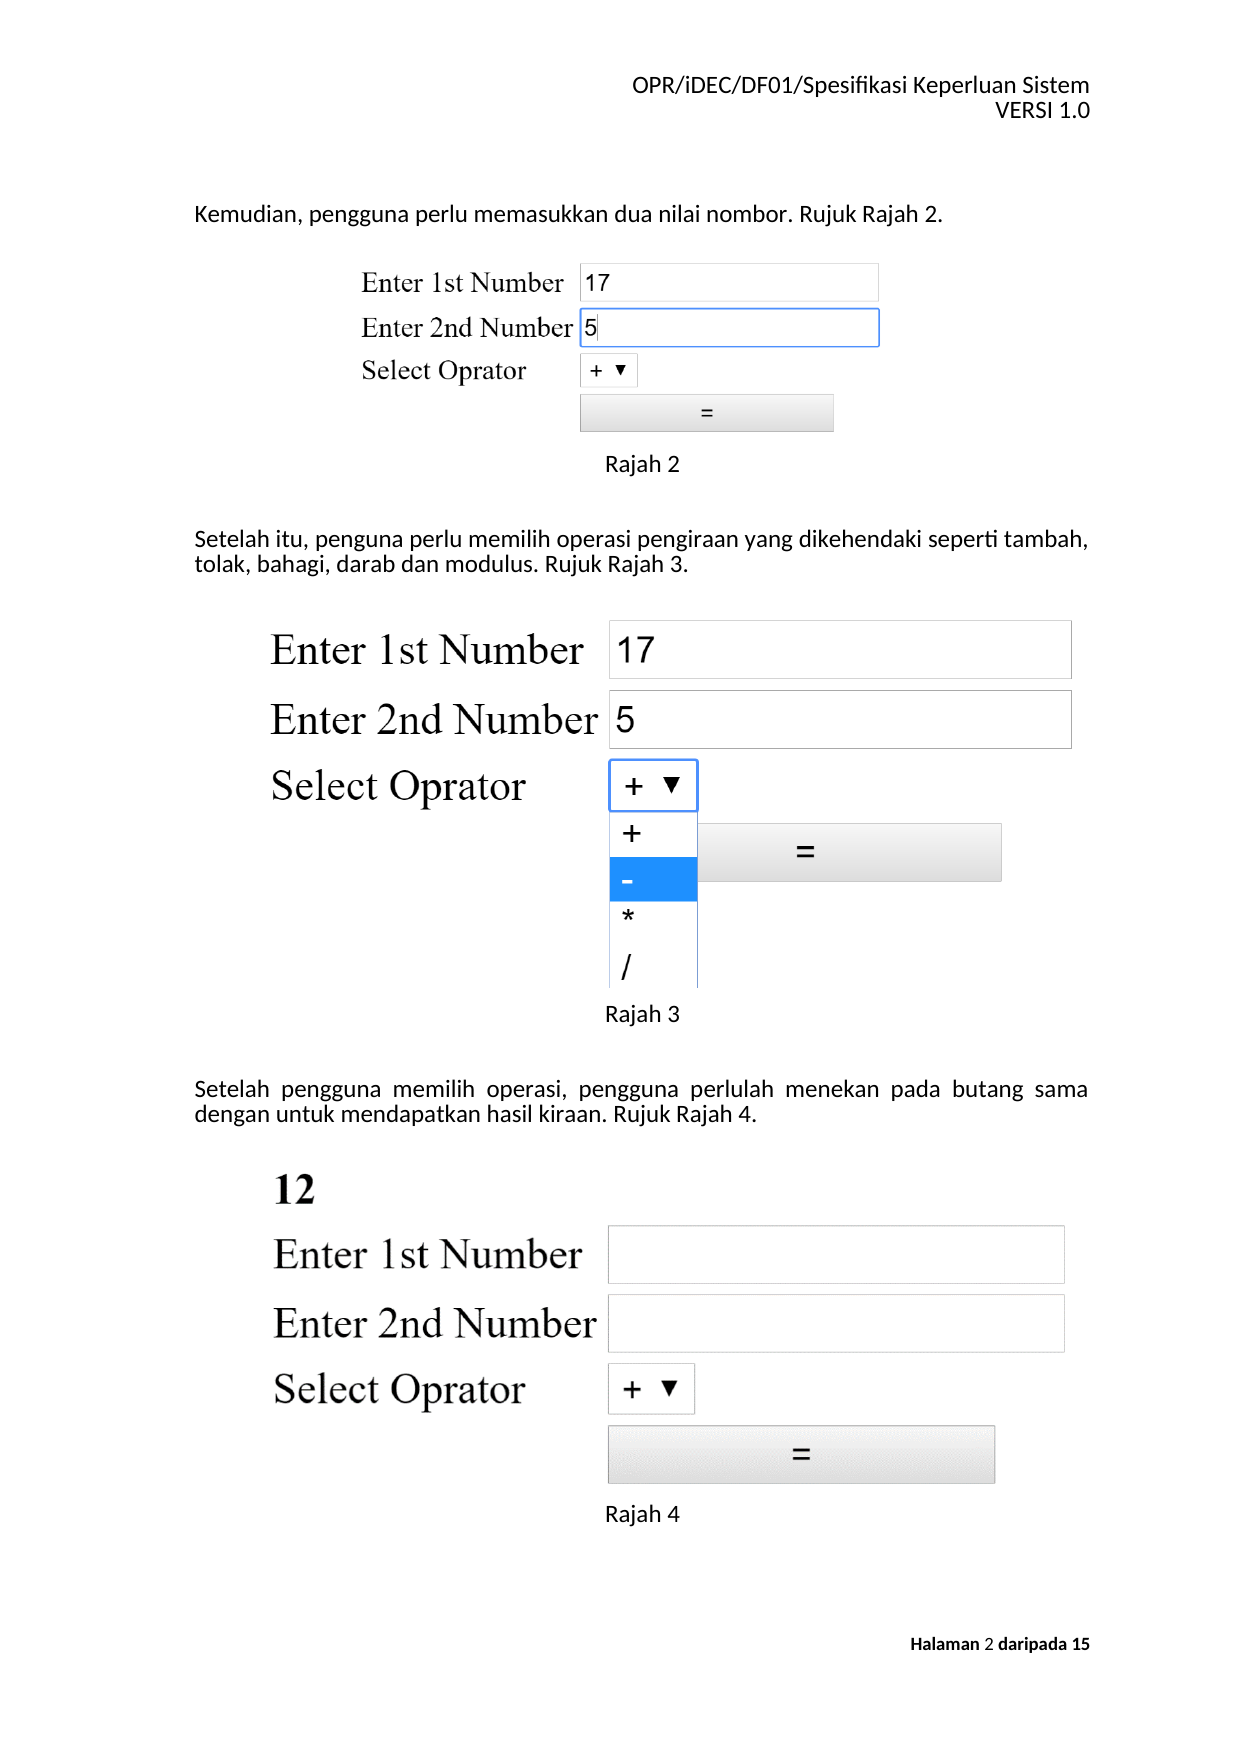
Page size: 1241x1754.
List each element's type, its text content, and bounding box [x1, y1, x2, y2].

text Rajah 2 [194, 452, 1090, 477]
picture [355, 253, 885, 446]
text Setelah itu, penguna perlu memilih operasi pengiraan yang dikehendaki seperti tambah, tolak, bahagi, darab dan modulus. Rujuk Rajah 3. [194, 527, 1090, 577]
text Setelah pengguna memilih operasi, pengguna perlulah menekan pada butang sama dengan untuk mendapatkan hasil kiraan. Rujuk Rajah 4. [194, 1077, 1090, 1127]
text Rajah 4 [194, 1327, 1090, 1527]
picture [265, 611, 1088, 988]
picture [255, 1146, 1073, 1484]
text Kemudian, pengguna perlu memasukkan dua nilai nombor. Rujuk Rajah 2. [194, 202, 1090, 227]
